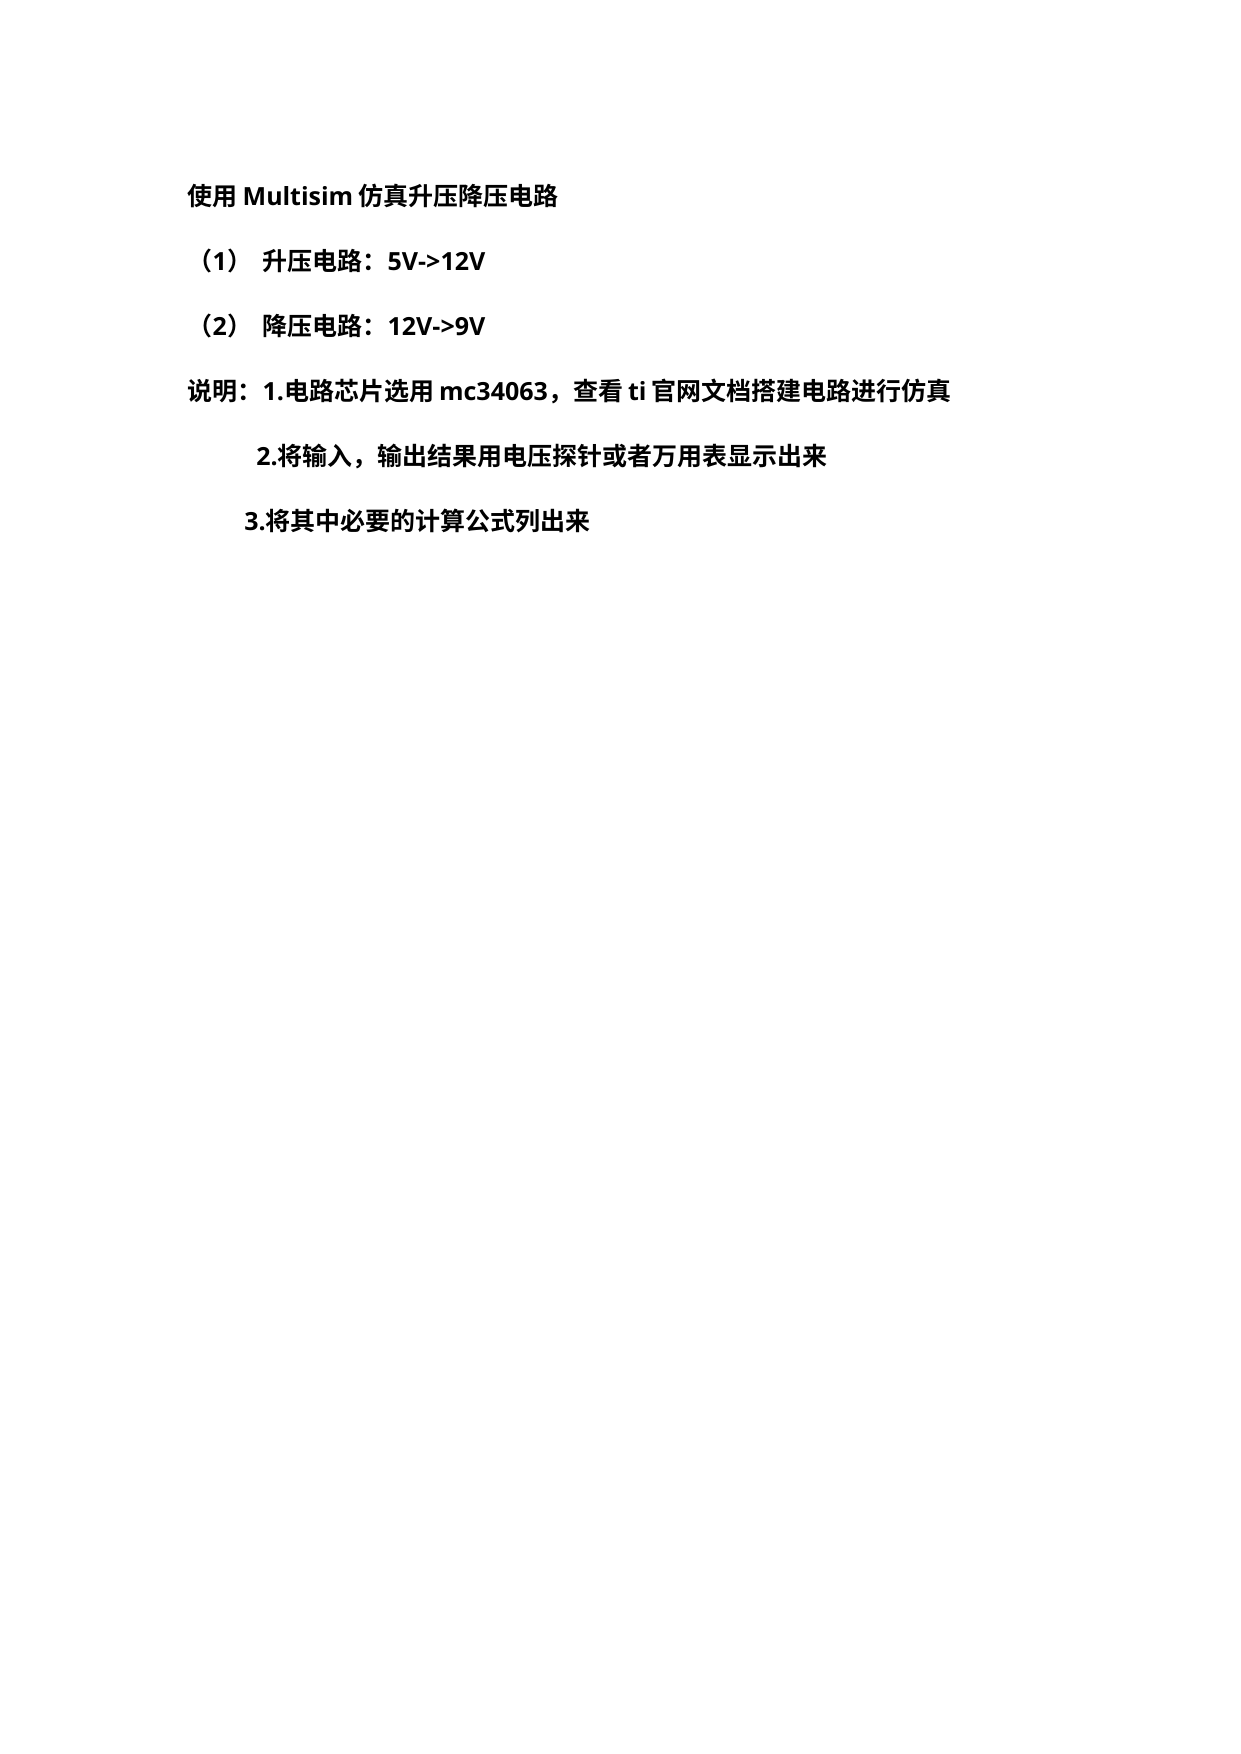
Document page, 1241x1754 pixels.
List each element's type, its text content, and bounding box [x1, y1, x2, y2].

text 3.将其中必要的计算公式列出来 [187, 487, 1053, 552]
text 2.将输入，输出结果用电压探针或者万用表显示出来 [231, 422, 1053, 487]
list 降压电路：12V->9V [187, 292, 1053, 357]
list 升压电路：5V->12V [187, 227, 1053, 292]
text 说明：1.电路芯片选用mc34063，查看ti官网文档搭建电路进行仿真 [187, 357, 1053, 422]
text 使用Multisim仿真升压降压电路 [187, 162, 1053, 227]
